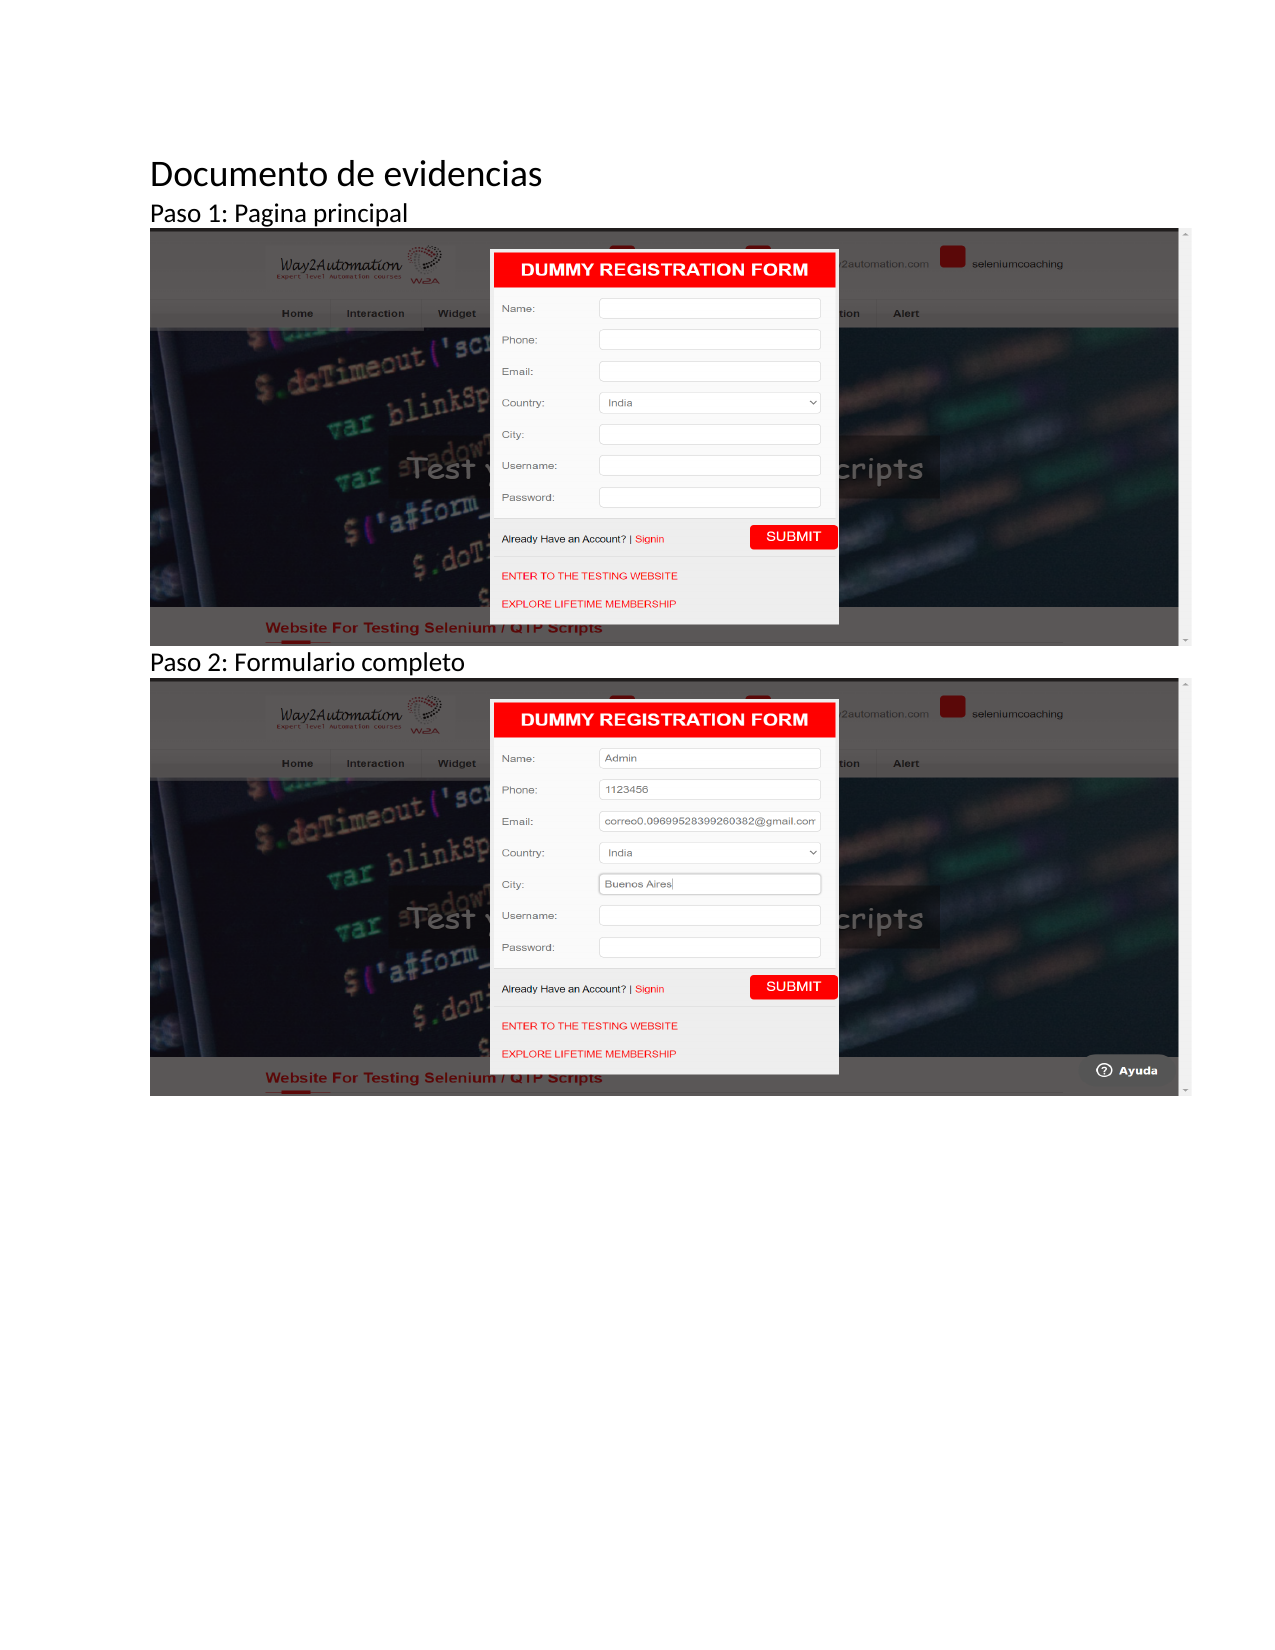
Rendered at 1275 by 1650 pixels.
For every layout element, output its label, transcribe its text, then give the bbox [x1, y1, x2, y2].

text Documento de evidencias [150, 150, 1125, 201]
picture [150, 691, 1192, 1109]
text Paso 1: Pagina principal [150, 201, 1125, 237]
picture [150, 237, 1192, 655]
text Paso 2: Formulario completo [150, 655, 1125, 691]
